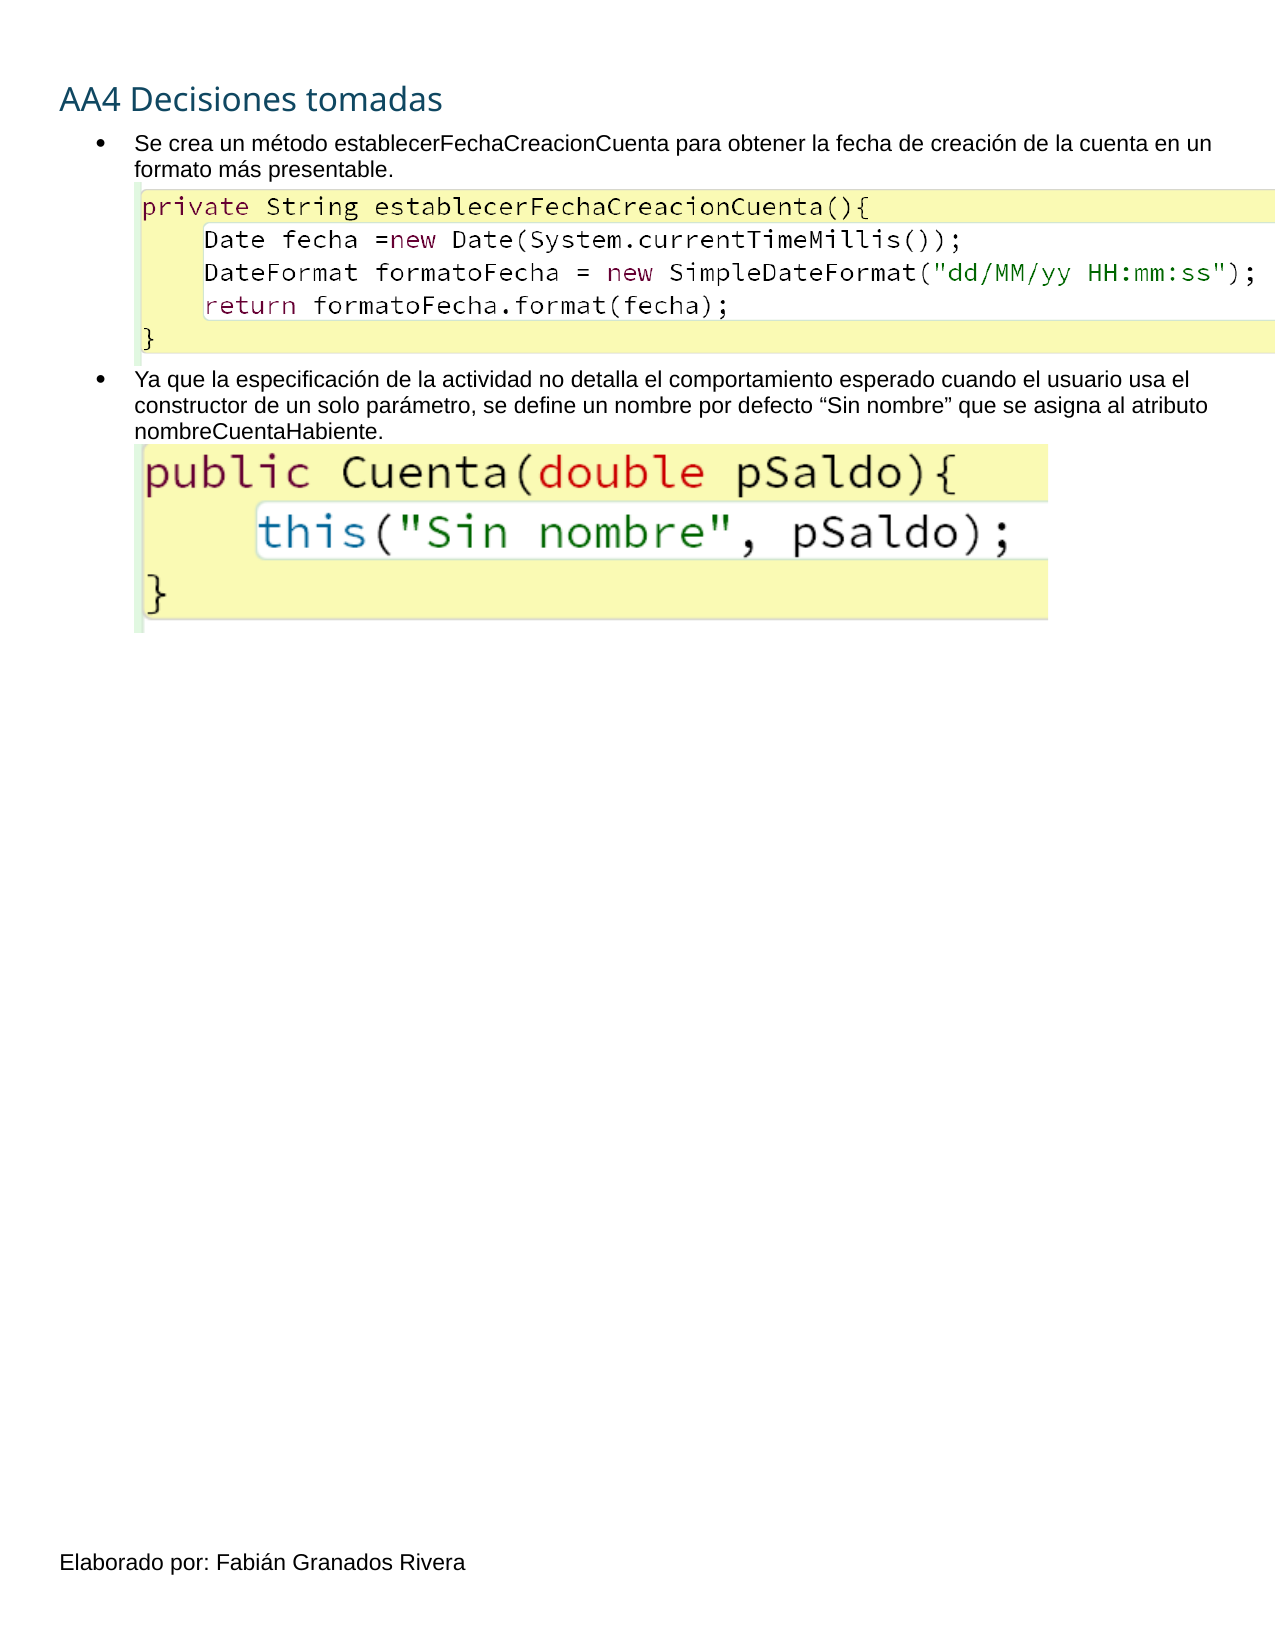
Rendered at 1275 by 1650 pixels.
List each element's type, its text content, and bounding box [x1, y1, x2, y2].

picture [134, 444, 1049, 633]
picture [134, 182, 1275, 366]
subtitle AA4 Decisiones tomadas [59, 76, 1216, 121]
